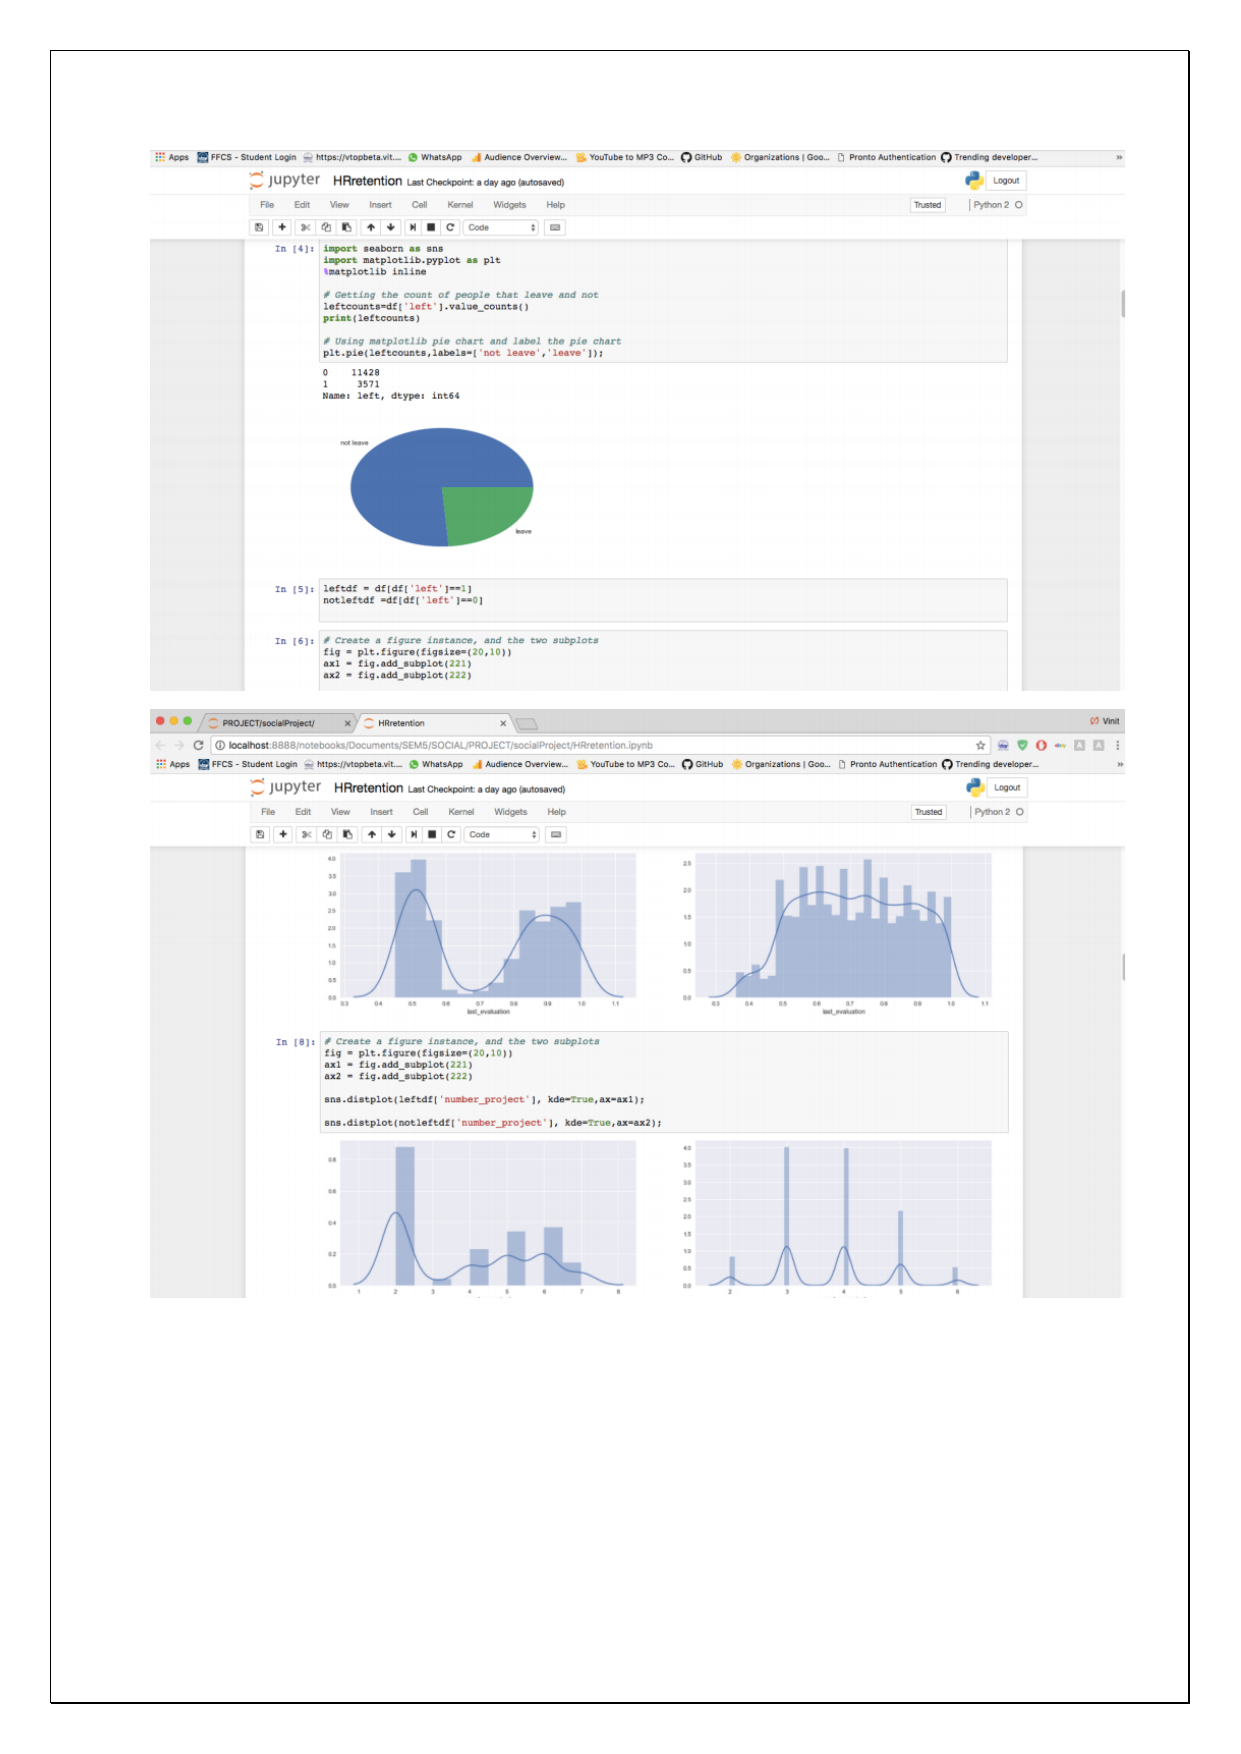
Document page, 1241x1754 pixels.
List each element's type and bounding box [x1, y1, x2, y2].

picture [150, 150, 1125, 691]
picture [150, 709, 1125, 1298]
